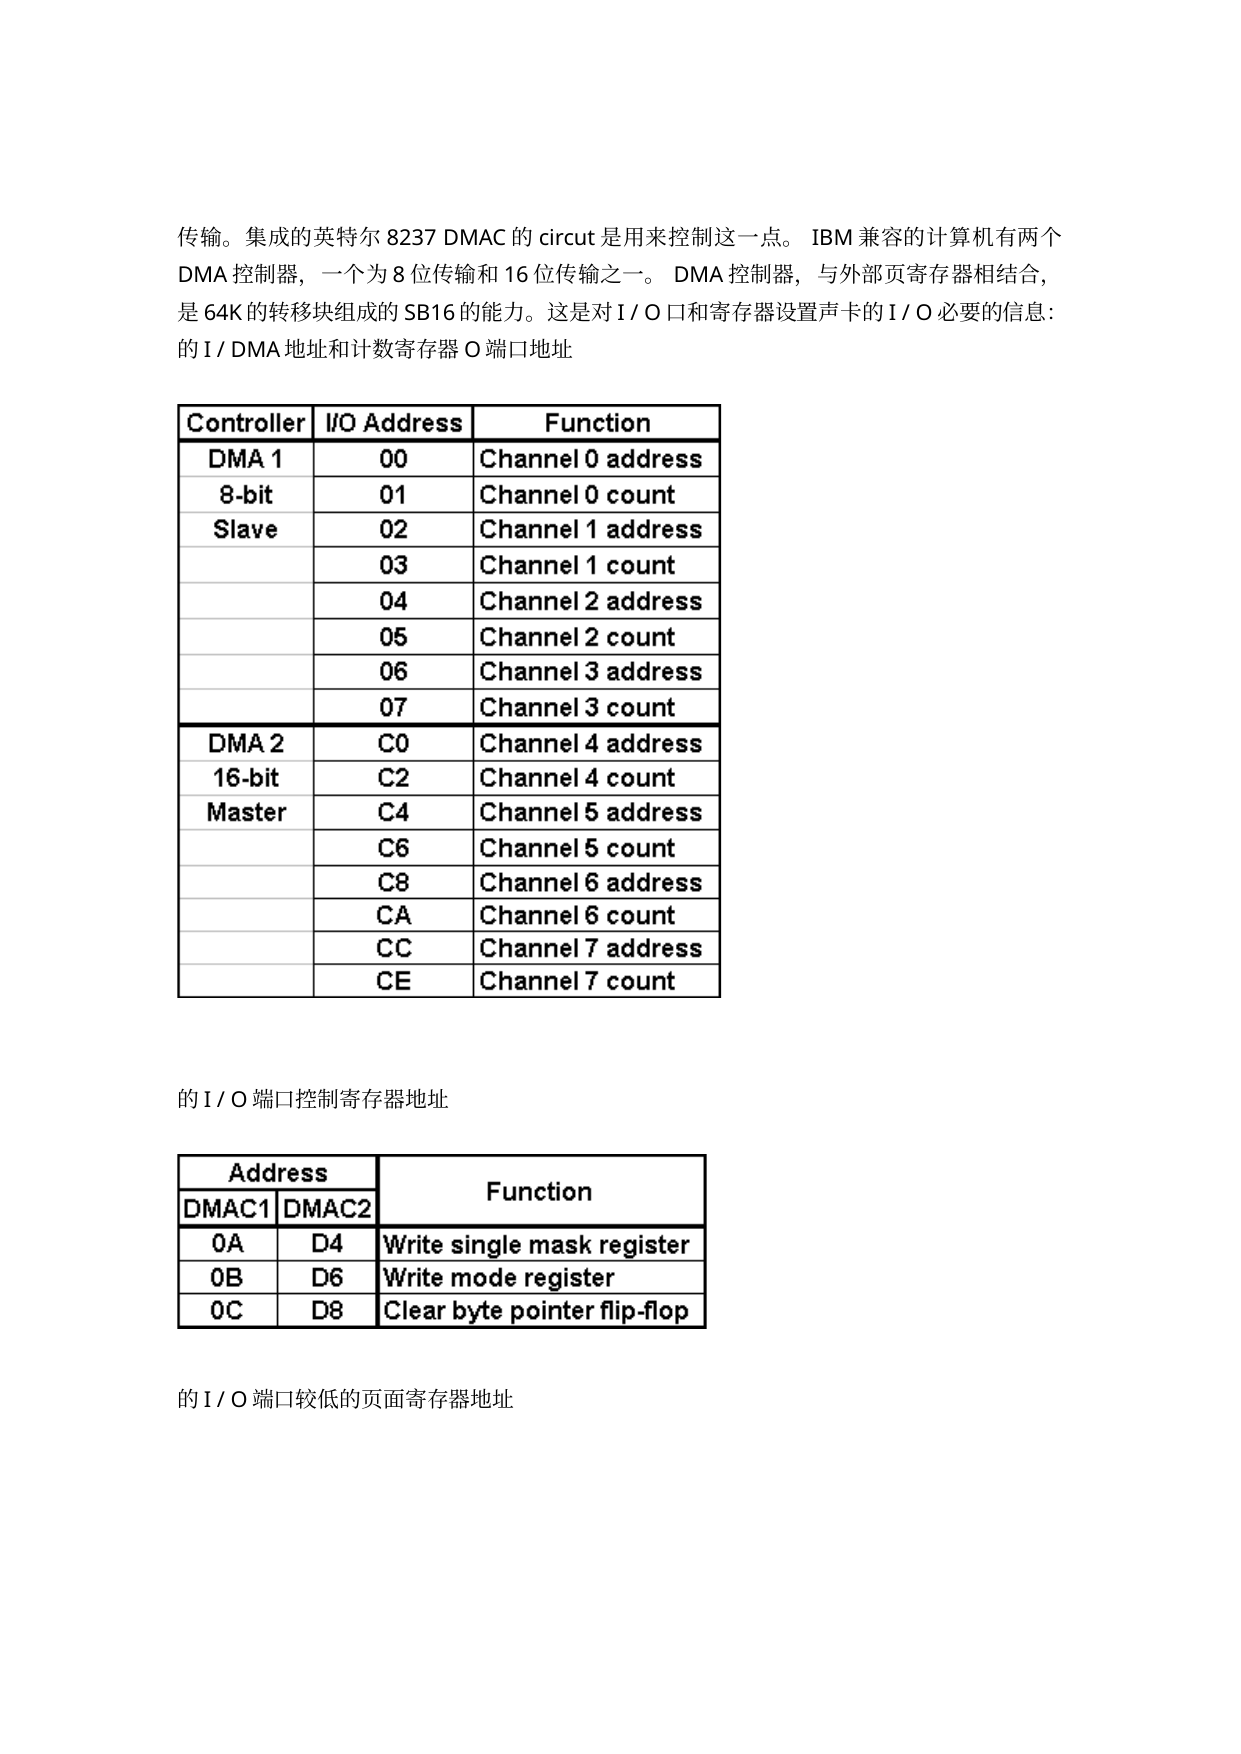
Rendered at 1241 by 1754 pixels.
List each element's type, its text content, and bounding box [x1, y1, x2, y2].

text 的I / O端口较低的页面寄存器地址 [177, 1379, 1063, 1417]
picture [177, 404, 722, 998]
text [177, 217, 1063, 329]
picture [177, 1154, 707, 1329]
text 的I / DMA地址和计数寄存器O端口地址 [177, 329, 1063, 367]
text 的I / O端口控制寄存器地址 [177, 1079, 1063, 1117]
